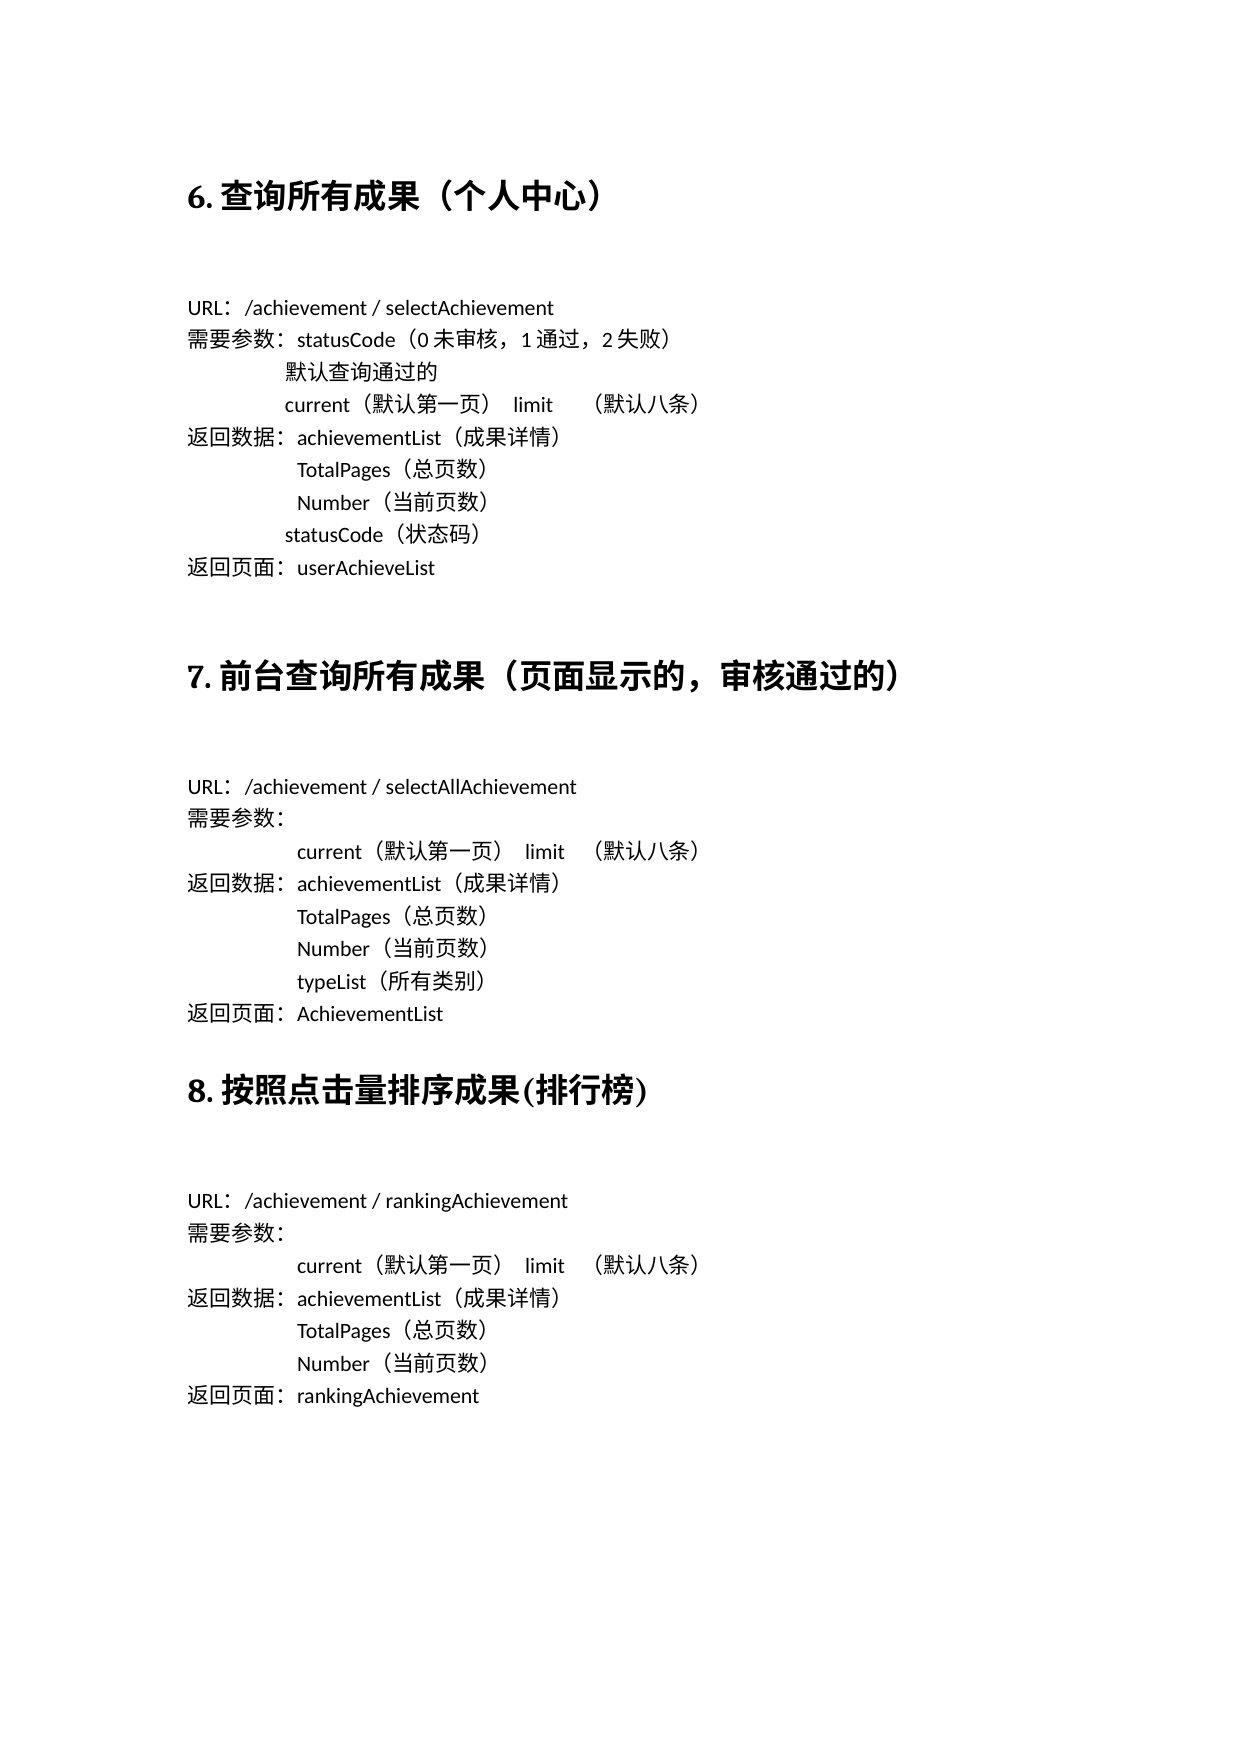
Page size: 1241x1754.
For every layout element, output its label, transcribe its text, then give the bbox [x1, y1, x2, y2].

text 返回数据：achievementList（成果详情） [187, 866, 1053, 898]
subtitle 8. 按照点击量排序成果(排行榜) [187, 1056, 1053, 1121]
text typeList（所有类别） [231, 963, 1053, 996]
text Number（当前页数） [231, 484, 1053, 517]
text statusCode（状态码） [187, 517, 1053, 549]
text 返回页面：userAchieveList [187, 549, 1053, 582]
text TotalPages（总页数） [231, 452, 1053, 484]
text Number（当前页数） [231, 1345, 1053, 1378]
text current（默认第一页） limit （默认八条） [231, 1248, 1053, 1280]
text 需要参数： [187, 801, 1053, 833]
text URL：/achievement / selectAchievement [187, 289, 1053, 322]
text 返回页面：AchievementList [187, 996, 1053, 1028]
text 返回数据：achievementList（成果详情） [187, 419, 1053, 452]
text current（默认第一页） limit （默认八条） [231, 833, 1053, 866]
text URL：/achievement / selectAllAchievement [187, 768, 1053, 801]
text current（默认第一页） limit （默认八条） [187, 387, 1053, 419]
text 默认查询通过的 [187, 354, 1053, 387]
text 返回页面：rankingAchievement [187, 1378, 1053, 1410]
text TotalPages（总页数） [231, 1313, 1053, 1345]
text 需要参数：statusCode（0未审核，1通过，2失败） [187, 322, 1053, 354]
subtitle 6. 查询所有成果（个人中心） [187, 162, 1053, 227]
text 返回数据：achievementList（成果详情） [187, 1280, 1053, 1313]
subtitle 7. 前台查询所有成果（页面显示的，审核通过的） [187, 641, 1053, 706]
text URL：/achievement / rankingAchievement [187, 1183, 1053, 1215]
text 需要参数： [187, 1215, 1053, 1248]
text TotalPages（总页数） [231, 898, 1053, 931]
text Number（当前页数） [231, 931, 1053, 963]
